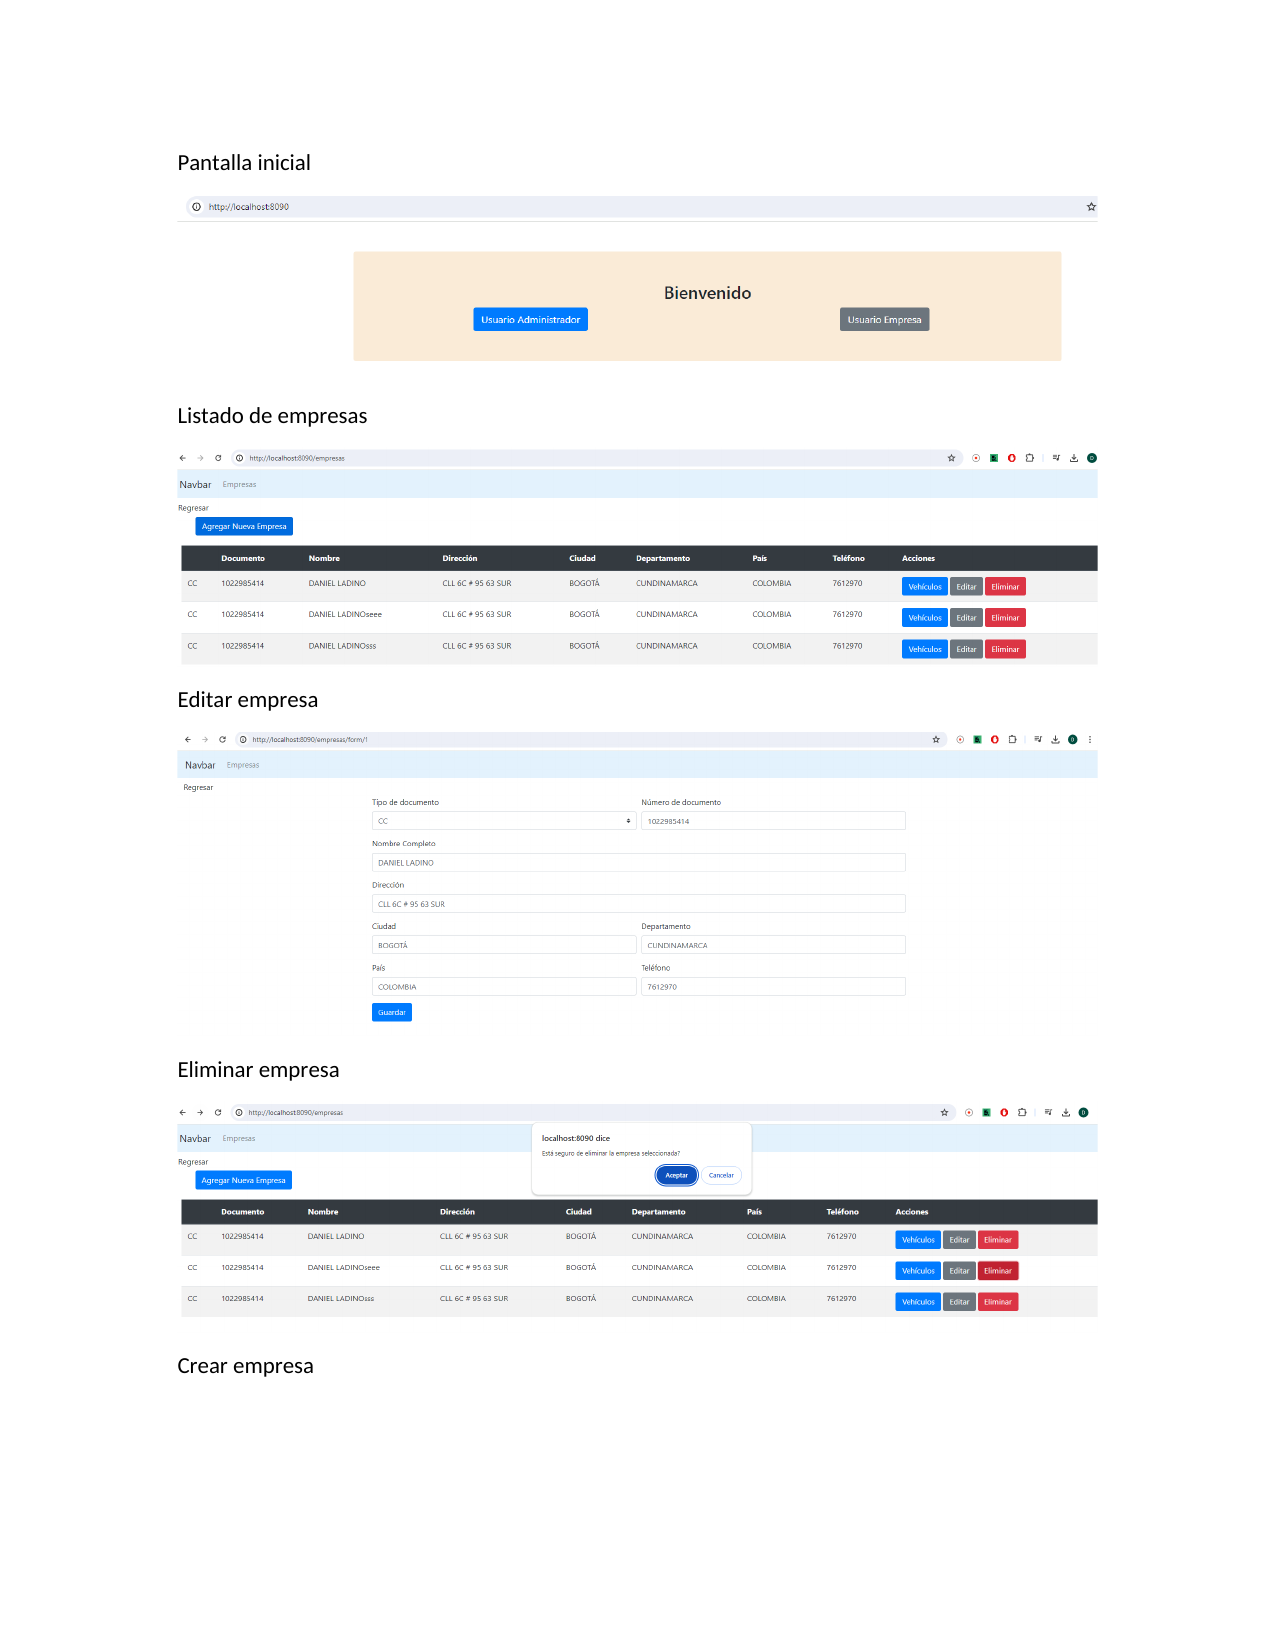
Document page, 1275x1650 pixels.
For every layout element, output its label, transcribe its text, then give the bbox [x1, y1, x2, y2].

text Pantalla inicial [177, 148, 1098, 176]
picture [177, 732, 1098, 1036]
text Eliminar empresa [177, 1055, 1098, 1083]
picture [177, 447, 1098, 667]
picture [177, 1101, 1098, 1333]
text Editar empresa [177, 685, 1098, 713]
text Crear empresa [177, 1351, 1098, 1379]
picture [177, 194, 1098, 382]
text Listado de empresas [177, 401, 1098, 429]
